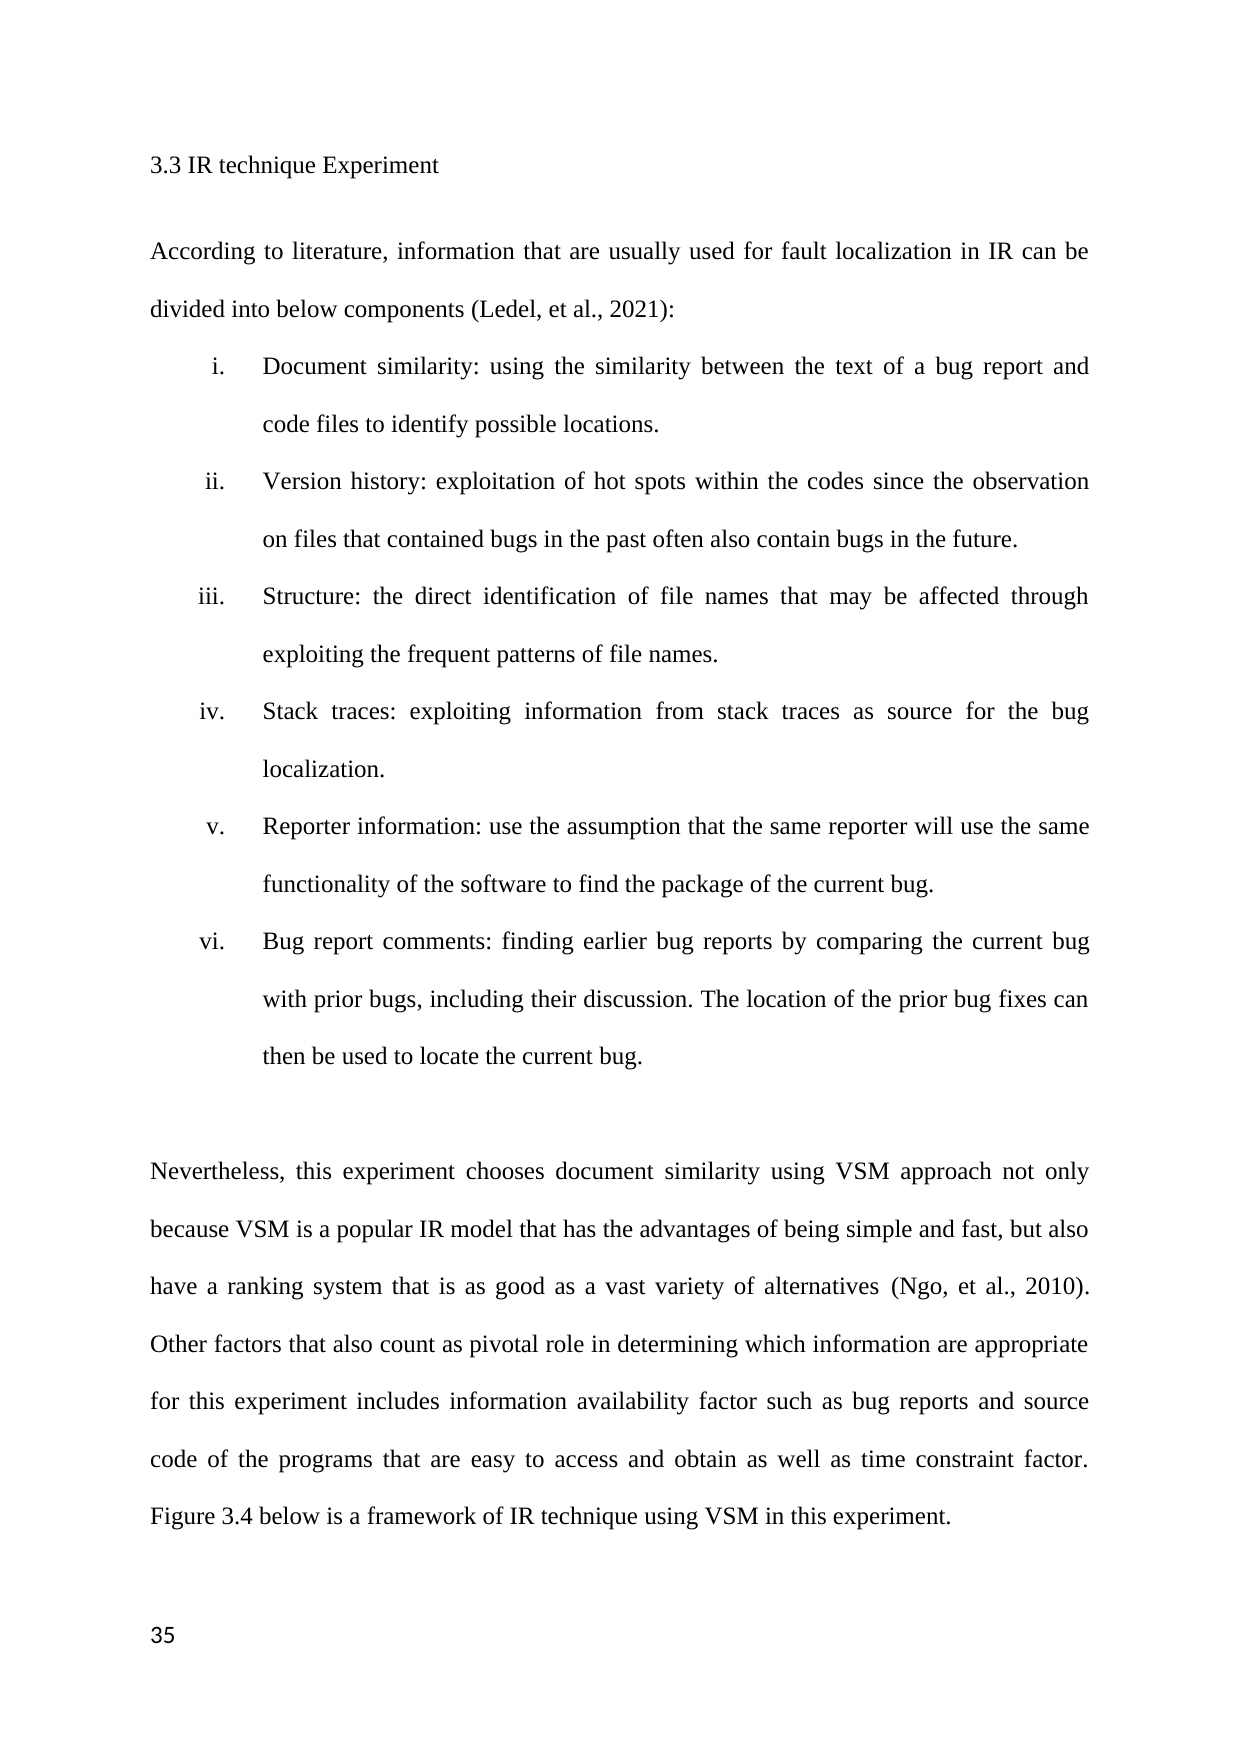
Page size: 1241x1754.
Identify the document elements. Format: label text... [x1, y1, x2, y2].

list Bug report comments: finding earlier bug reports by comparing the current bug with prior bugs, including their discussion. The location of the prior bug fixes can then be used to locate the current bug. [225, 926, 1090, 1070]
list Structure: the direct identification of file names that may be affected through exploiting the frequent patterns of file names. [225, 581, 1090, 667]
text Nevertheless, this experiment chooses document similarity using VSM approach not only because VSM is a popular IR model that has the advantages of being simple and fast, but also have a ranking system that is as good as a vast variety of alternatives . Other factors that also count as pivotal role in determining which information are appropriate for this experiment includes information availability factor such as bug reports and source code of the programs that are easy to access and obtain as well as time constraint factor. Figure 3.4 below is a framework of IR technique using VSM in this experiment. [150, 1156, 1090, 1530]
subtitle 3.3 IR technique Experiment [150, 150, 1090, 179]
list Version history: exploitation of hot spots within the codes since the observation on files that contained bugs in the past often also contain bugs in the future. [225, 466, 1090, 552]
list Stack traces: exploiting information from stack traces as source for the bug localization. [225, 696, 1090, 782]
text According to literature, information that are usually used for fault localization in IR can be divided into below components: [150, 236, 1090, 322]
list Document similarity: using the similarity between the text of a bug report and code files to identify possible locations. [225, 351, 1090, 437]
list Reporter information: use the assumption that the same reporter will use the same functionality of the software to find the package of the current bug. [225, 811, 1090, 897]
